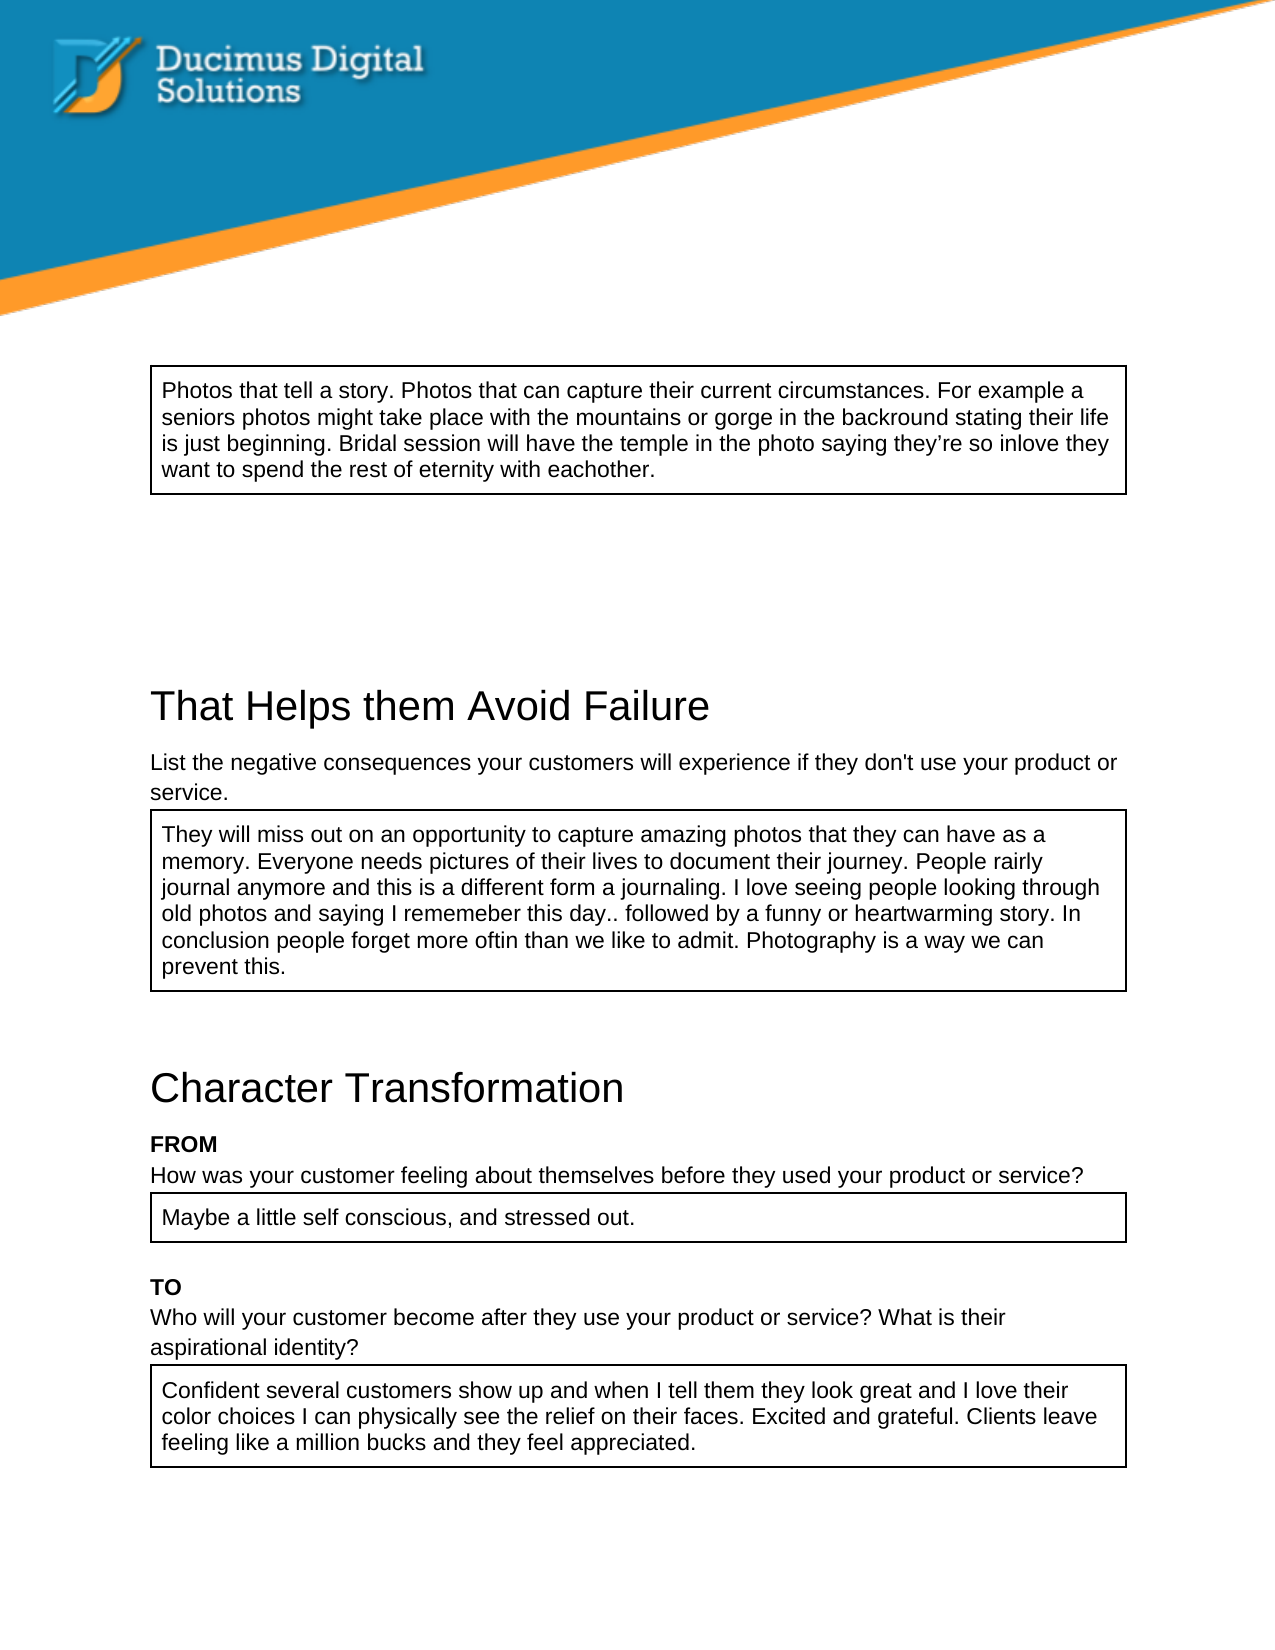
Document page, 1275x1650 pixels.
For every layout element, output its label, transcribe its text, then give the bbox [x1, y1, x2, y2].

picture [53, 35, 143, 115]
text List the negative consequences your customers will experience if they don't use your product or service. [150, 748, 1125, 805]
text FROM [150, 1131, 1125, 1158]
picture [157, 76, 301, 105]
subtitle Character Transformation [150, 1064, 1125, 1112]
table_header Photos that tell a story. Photos that can capture their current circumstances. For example a seniors photos might take place with the mountains or gorge in the backround stating their life is just beginning. Bridal session will have the temple in the photo saying they’re so inlove they want to spend the rest of eternity with eachother. [152, 367, 1125, 493]
text Who will your customer become after they use your product or service? What is their aspirational identity? [150, 1304, 1125, 1360]
picture [155, 43, 302, 72]
subtitle That Helps them Avoid Failure [150, 681, 1125, 729]
picture [310, 43, 424, 79]
table_header They will miss out on an opportunity to capture amazing photos that they can have as a memory. Everyone needs pictures of their lives to document their journey. People rairly journal anymore and this is a different form a journaling. I love seeing people looking through old photos and saying I rememeber this day.. followed by a funny or heartwarming story. In conclusion people forget more oftin than we like to admit. Photography is a way we can prevent this. [152, 811, 1125, 990]
text TO [150, 1273, 1125, 1300]
picture [0, 0, 1275, 346]
table_header Confident several customers show up and when I tell them they look great and I love their color choices I can physically see the relief on their faces. Excited and grateful. Clients leave feeling like a million bucks and they feel appreciated. [152, 1366, 1125, 1466]
text How was your customer feeling about themselves before they used your product or service? [150, 1162, 1125, 1188]
table_header Maybe a little self conscious, and stressed out. [152, 1194, 1125, 1241]
